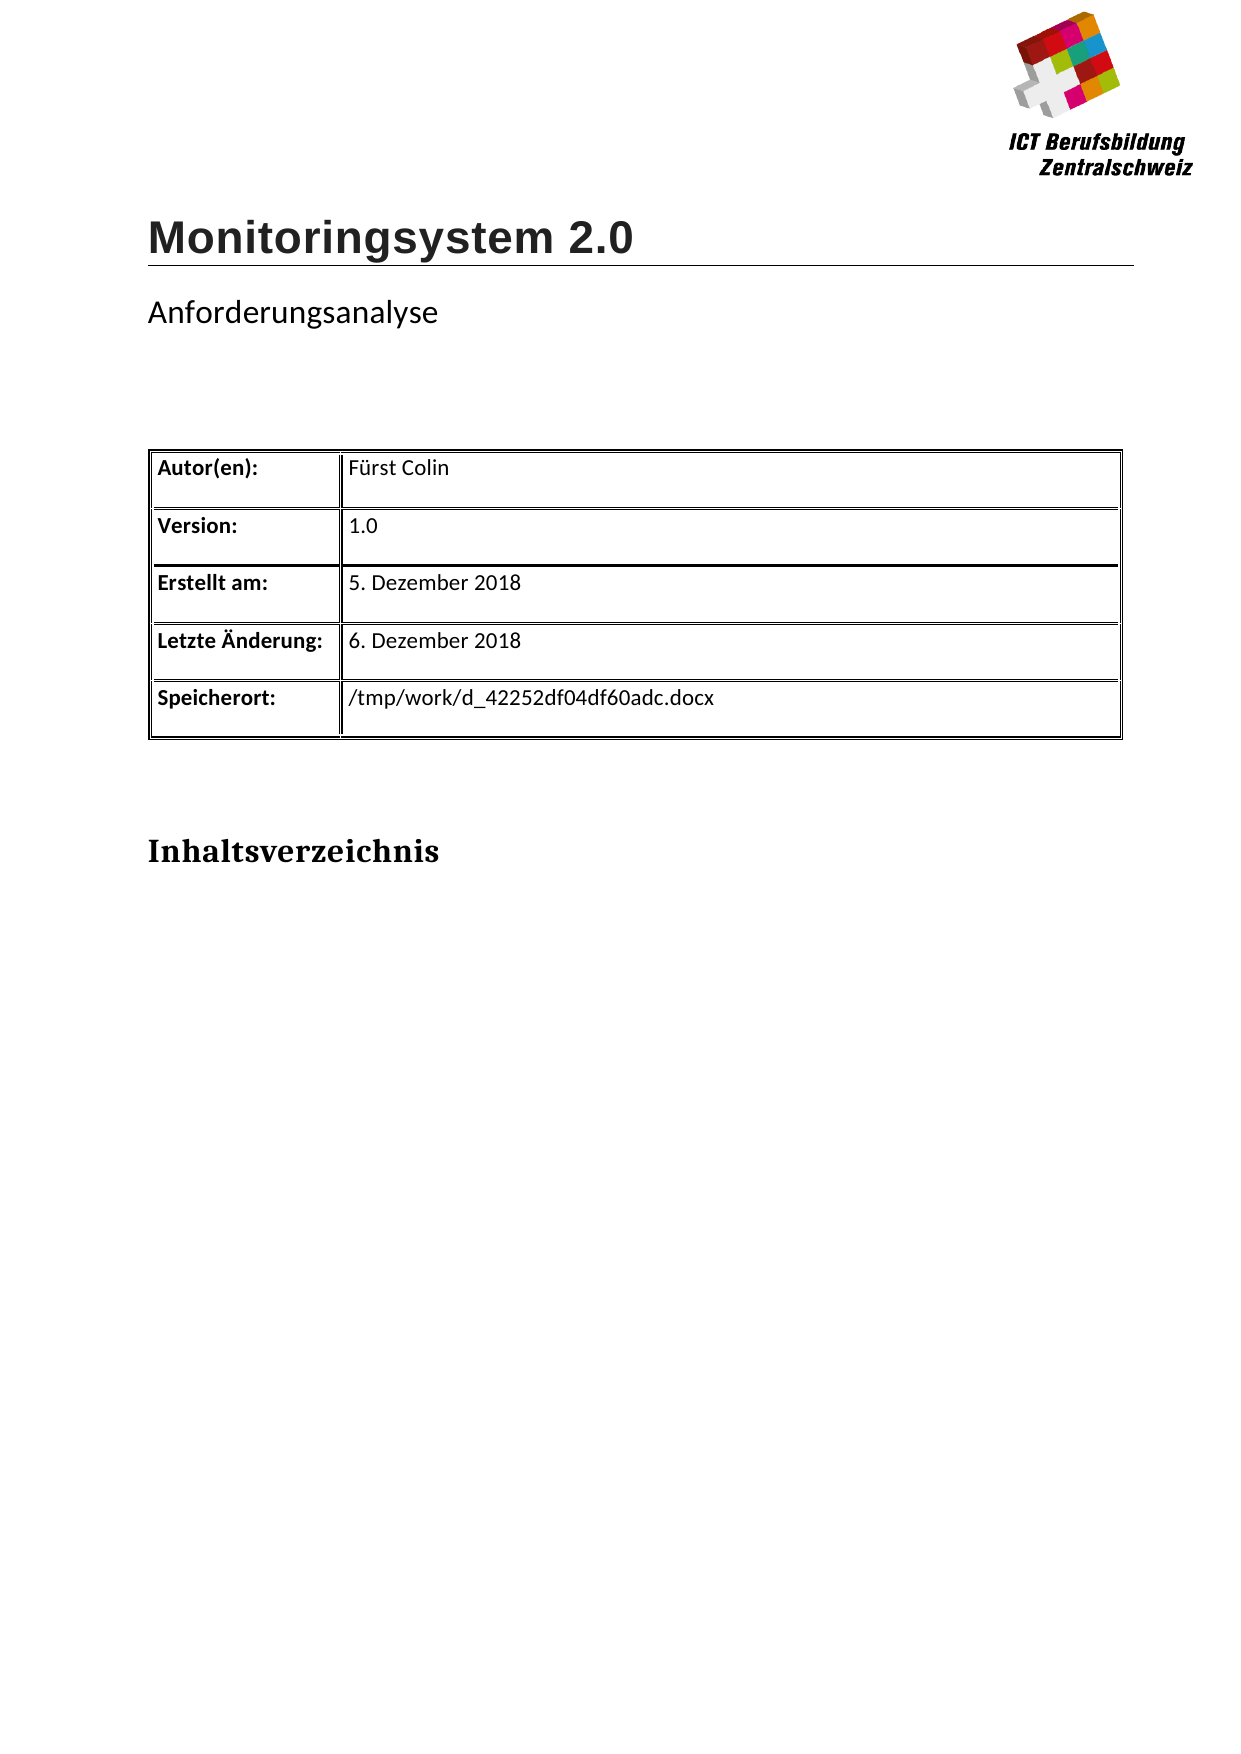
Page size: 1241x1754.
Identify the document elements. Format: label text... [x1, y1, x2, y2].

table_header Fürst Colin [341, 453, 1120, 507]
table_cell Dokument2 [341, 679, 1121, 736]
table_cell Version: [150, 507, 341, 564]
title Monitoringsystem 2.0 [148, 210, 1134, 265]
table_cell Erstellt am: [152, 564, 339, 621]
table_header Autor(en): [152, 451, 341, 507]
table_cell 5. Dezember 2018 [343, 564, 1120, 621]
table_cell 6. Dezember 2018 [343, 621, 1120, 679]
picture [976, 0, 1223, 195]
text Anforderungsanalyse [148, 291, 1134, 332]
table_cell Speicherort: [150, 679, 341, 736]
table_cell Letzte Änderung: [152, 621, 339, 679]
table_cell 1.0 [341, 507, 1121, 564]
